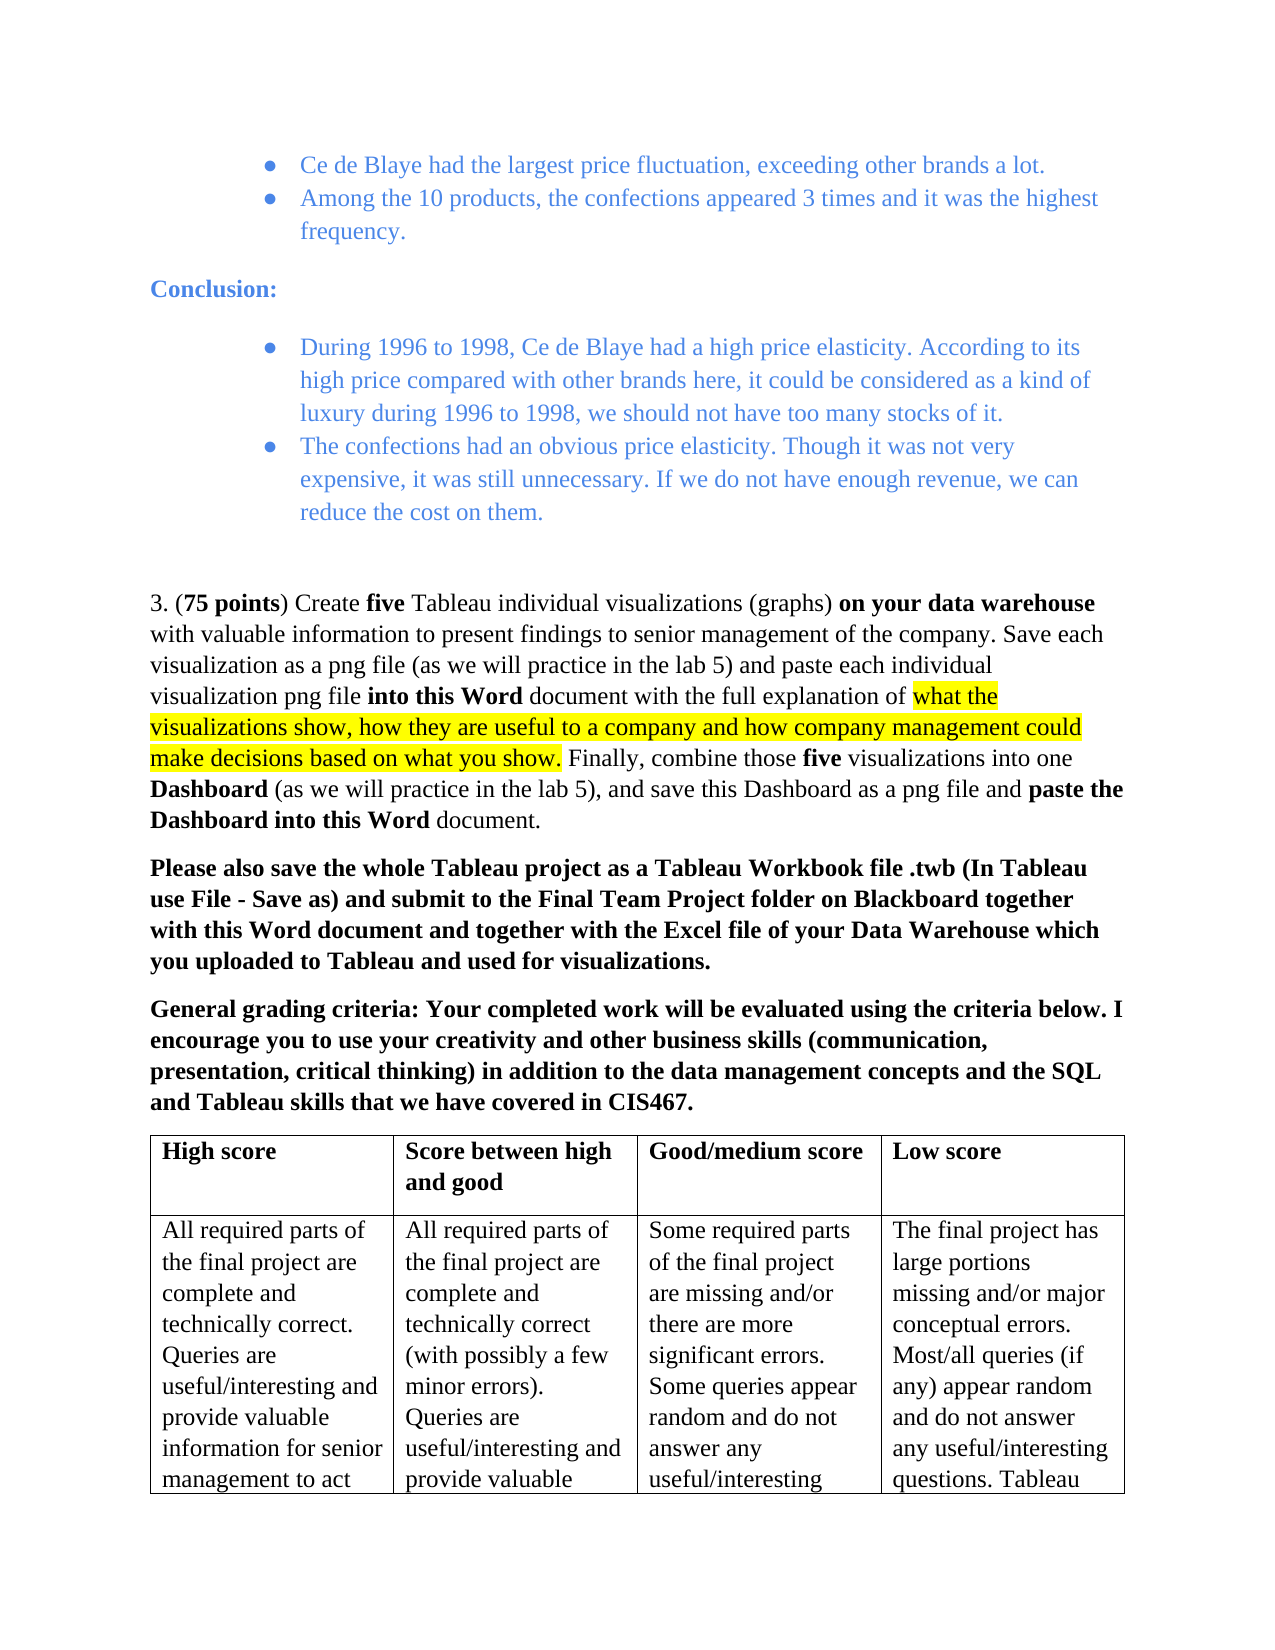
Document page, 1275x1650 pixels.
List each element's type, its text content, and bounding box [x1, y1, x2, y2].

table_header Good/medium score [638, 1136, 881, 1214]
table_header Low score [882, 1136, 1124, 1214]
text Conclusion: [150, 274, 1125, 303]
table_header High score [151, 1136, 393, 1214]
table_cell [394, 1216, 637, 1493]
list The confections had an obvious price elasticity. Though it was not very expensive, it was still unnecessary. If we do not have enough revenue, we can reduce the cost on them. [262, 431, 1125, 526]
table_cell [638, 1216, 881, 1493]
table_header Score between high and good [394, 1136, 637, 1214]
text 3. (75 points) Create five Tableau individual visualizations (graphs) on your data warehouse with valuable information to present findings to senior management of the company. Save each visualization as a png file (as we will practice in the lab 5) and paste each individual visualization png file into this Word document with the full explanation of what the visualizations show, how they are useful to a company and how company management could make decisions based on what you show. Finally, combine those five visualizations into one Dashboard (as we will practice in the lab 5), and save this Dashboard as a png file and paste the Dashboard into this Word document. [150, 588, 1125, 834]
list Ce de Blaye had the largest price fluctuation, exceeding other brands a lot. [262, 150, 1125, 179]
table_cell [151, 1216, 393, 1493]
list Among the 10 products, the confections appeared 3 times and it was the highest frequency. [262, 183, 1125, 245]
text General grading criteria: Your completed work will be evaluated using the criteria below. I encourage you to use your creativity and other business skills (communication, presentation, critical thinking) in addition to the data management concepts and the SQL and Tableau skills that we have covered in CIS467. [150, 994, 1125, 1116]
text Please also save the whole Tableau project as a Tableau Workbook file .twb (In Tableau use File - Save as) and submit to the Final Team Project folder on Blackboard together with this Word document and together with the Excel file of your Data Warehouse which you uploaded to Tableau and used for visualizations. [150, 853, 1125, 975]
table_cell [882, 1216, 1124, 1493]
list During 1996 to 1998, Ce de Blaye had a high price elasticity. According to its high price compared with other brands here, it could be considered as a kind of luxury during 1996 to 1998, we should not have too many stocks of it. [262, 332, 1125, 427]
